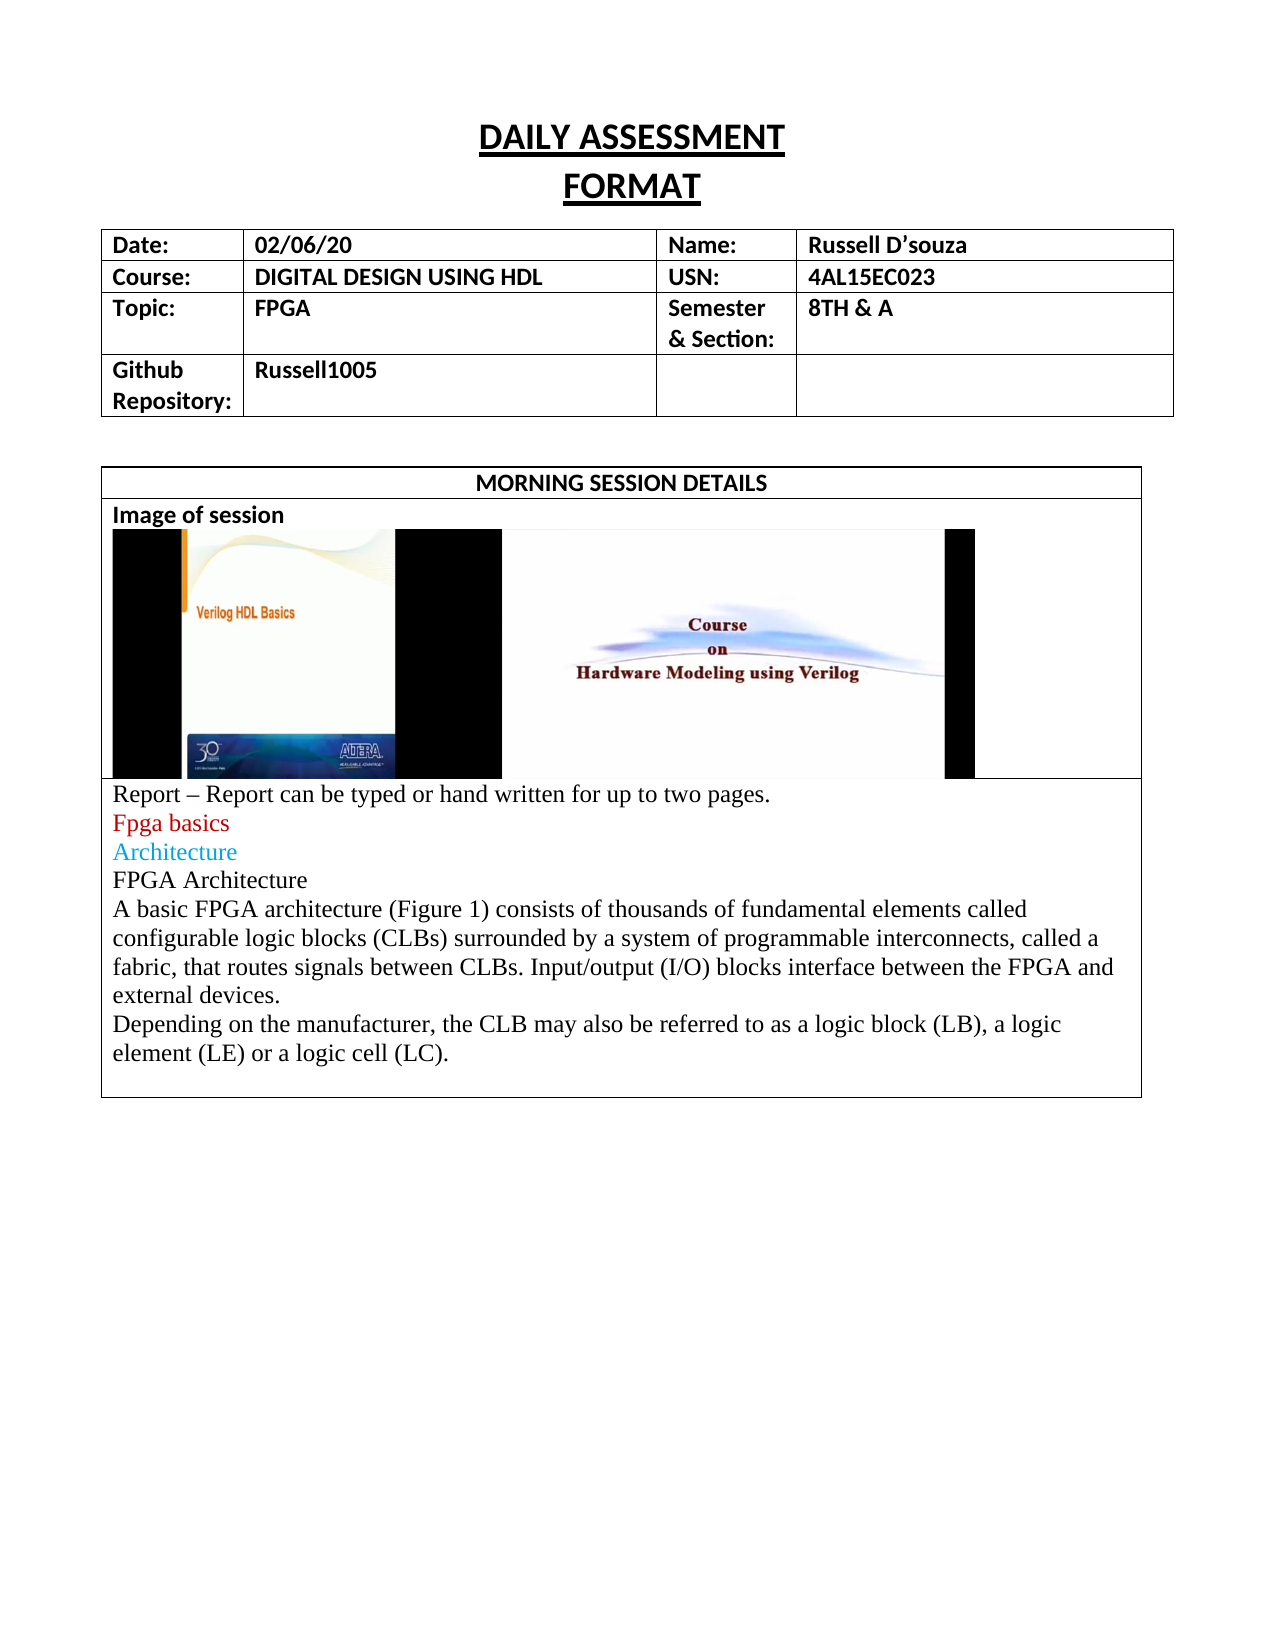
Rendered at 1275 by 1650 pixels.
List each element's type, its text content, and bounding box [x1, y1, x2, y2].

table_cell Image of session [102, 499, 1141, 778]
text DAILY ASSESSMENT FORMAT [419, 113, 845, 208]
table_header 02/06/20 [244, 230, 656, 260]
table_header Date: [102, 230, 243, 260]
table_cell FPGA [244, 293, 656, 354]
table_cell 4AL15EC023 [797, 261, 1173, 292]
table_cell [657, 355, 796, 416]
table_header Name: [657, 230, 796, 260]
table_cell USN: [657, 261, 796, 292]
table_cell DIGITAL DESIGN USING HDL [244, 261, 656, 292]
table_cell [797, 355, 1173, 416]
table_cell Topic: [102, 293, 243, 354]
table_header MORNING SESSION DETAILS [102, 468, 1141, 498]
table_cell Semester & Section: [657, 293, 796, 354]
table_header Russell D’souza [797, 230, 1173, 260]
picture [112, 529, 975, 779]
table_cell 8TH & A [797, 293, 1173, 354]
table_cell Report – Report can be typed or hand written for up to two pages. Fpga basics Architecture FPGA Architecture A basic FPGA architecture (Figure 1) consists of thousands of fundamental elements called configurable logic blocks (CLBs) surrounded by a system of programmable interconnects, called a fabric, that routes signals between CLBs. Input/output (I/O) blocks interface between the FPGA and external devices. Depending on the manufacturer, the CLB may also be referred to as a logic block (LB), a logic element (LE) or a logic cell (LC). Figure 1: The fundamental FPGA architecture (Image Source: National Instruments) An individual CLB (Figure 2) is made up of several logic blocks. A lookup table (LUT) is a characteristic feature of an FPGA. An LUT stores a predefined list of logic outputs for any combination of inputs: LUTs with four to six input bits are widely used. Standard logic functions such as multiplexers (mux), full adders (FAs) and flip-flops are also common. FPGA Applications Many applications rely on the parallel execution of identical operations; the ability to configure the FPGA’s CLBs into hundreds or thousands of identical processing blocks has applications in image processing, artificial intelligence (AI), data center hardware accelerators, enterprise networking and automotive advanced driver assistance systems (ADAS). Many of these application areas are changing very quickly as requirements evolve and new protocols and standards are adopted. FPGAs enable manufacturers to implement systems that can be updated when necessary. A good example of FPGA use is high-speed search: Microsoft is using FPGAs in its data centers to run Bing search algorithms. The FPGA can change to support new algorithms as they are created. If needs change, the design can be repurposed to run simulation or modeling routines in an HPC application. This flexibility is difficult or impossible to achieve with an ASIC. Other FPGA uses include aerospace and defense, medical electronics, digital television, consumer electronics, industrial motor control, scientific instruments, cybersecurity systems and wireless communications. 2. Verilog hdl basics by intel 3. Verilog test bench code to verify the design under test EXAMPLE Y=(b’.c’)+(a.b’) module sillyfunction(input a, b, c, output y); assign y = ~b & ~c | a & ~b; endmodule TEST BENCH CODE module testbench1(); reg a, b, c; wire y; sillyfunction dut (.a(a), .b(b), .c(c), .y(y) );d initial begin a = 0; b = 0; c = 0; #10; c = 1; #10; b = 1; c = 0; #10; c = 1; #10; a = 1; b = 0; c = 0; #10; end endmodule Task 2 Implement a 4:1 MUX and write the test bench code to verify the module module mux_4to1_assign ( input [3:0] a, b, c, d, input [1:0] sel, output [3:0] out); assign out = sel[1] ? (sel[0] ? d : c) : (sel[0] ? b : a); endmodule Testbench module tb_4to1_mux; reg [3:0] a, b, c, d; wire [3:0] out; reg [1:0] sel; integer i; mux_4to1_case mux0 ( .a (a), .b (b), .c (c), .d (d), .sel (sel), .out (out)); initial begin $monitor ("[%0t] sel=0x%0h a=0x%0h b=0x%0h c=0x%0h d=0x%0h out=0x%0h", $time, sel, a, b, c, d, out); sel <= 0; a <= $random; b <= $random; c <= $random; d <= $random; for (i = 1; i < 4; i=i+1) begin #5 sel <= i; end #5 $finish; end endmodule [102, 779, 1141, 1097]
table_cell Russell1005 [244, 355, 656, 416]
table_cell Course: [102, 261, 243, 292]
table_cell Github Repository: [102, 355, 243, 416]
